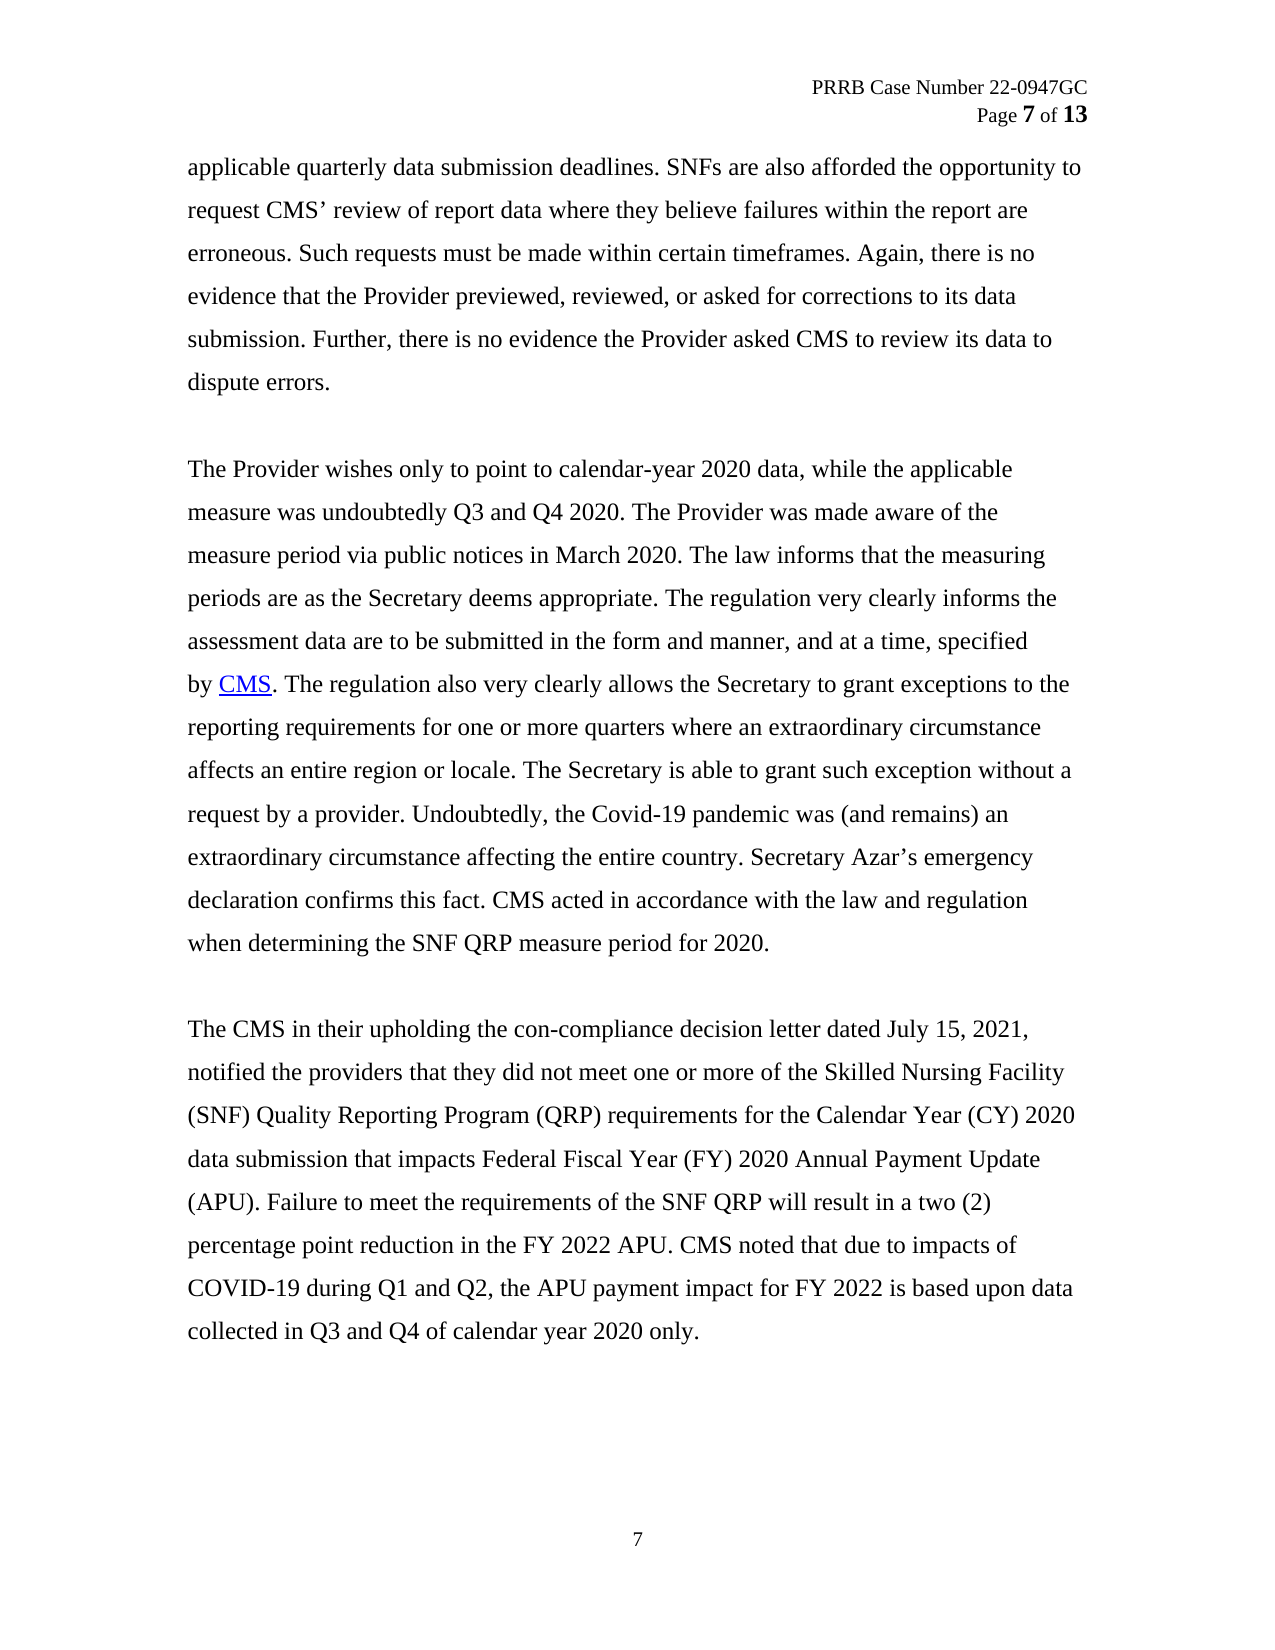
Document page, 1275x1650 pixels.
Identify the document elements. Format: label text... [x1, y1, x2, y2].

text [187, 152, 1087, 396]
text The Provider wishes only to point to calendar-year 2020 data, while the applicable measure was undoubtedly Q3 and Q4 2020. The Provider was made aware of the measure period via public notices in March 2020. The law informs that the measuring periods are as the Secretary deems appropriate. The regulation very clearly informs the assessment data are to be submitted in the form and manner, and at a time, specified by CMS. The regulation also very clearly allows the Secretary to grant exceptions to the reporting requirements for one or more quarters where an extraordinary circumstance affects an entire region or locale. The Secretary is able to grant such exception without a request by a provider. Undoubtedly, the Covid-19 pandemic was (and remains) an extraordinary circumstance affecting the entire country. Secretary Azar’s emergency declaration confirms this fact. CMS acted in accordance with the law and regulation when determining the SNF QRP measure period for 2020. [187, 454, 1087, 957]
text The CMS in their upholding the con-compliance decision letter dated July 15, 2021, notified the providers that they did not meet one or more of the Skilled Nursing Facility (SNF) Quality Reporting Program (QRP) requirements for the Calendar Year (CY) 2020 data submission that impacts Federal Fiscal Year (FY) 2020 Annual Payment Update (APU). Failure to meet the requirements of the SNF QRP will result in a two (2) percentage point reduction in the FY 2022 APU. CMS noted that due to impacts of COVID-19 during Q1 and Q2, the APU payment impact for FY 2022 is based upon data collected in Q3 and Q4 of calendar year 2020 only. [187, 1014, 1087, 1345]
